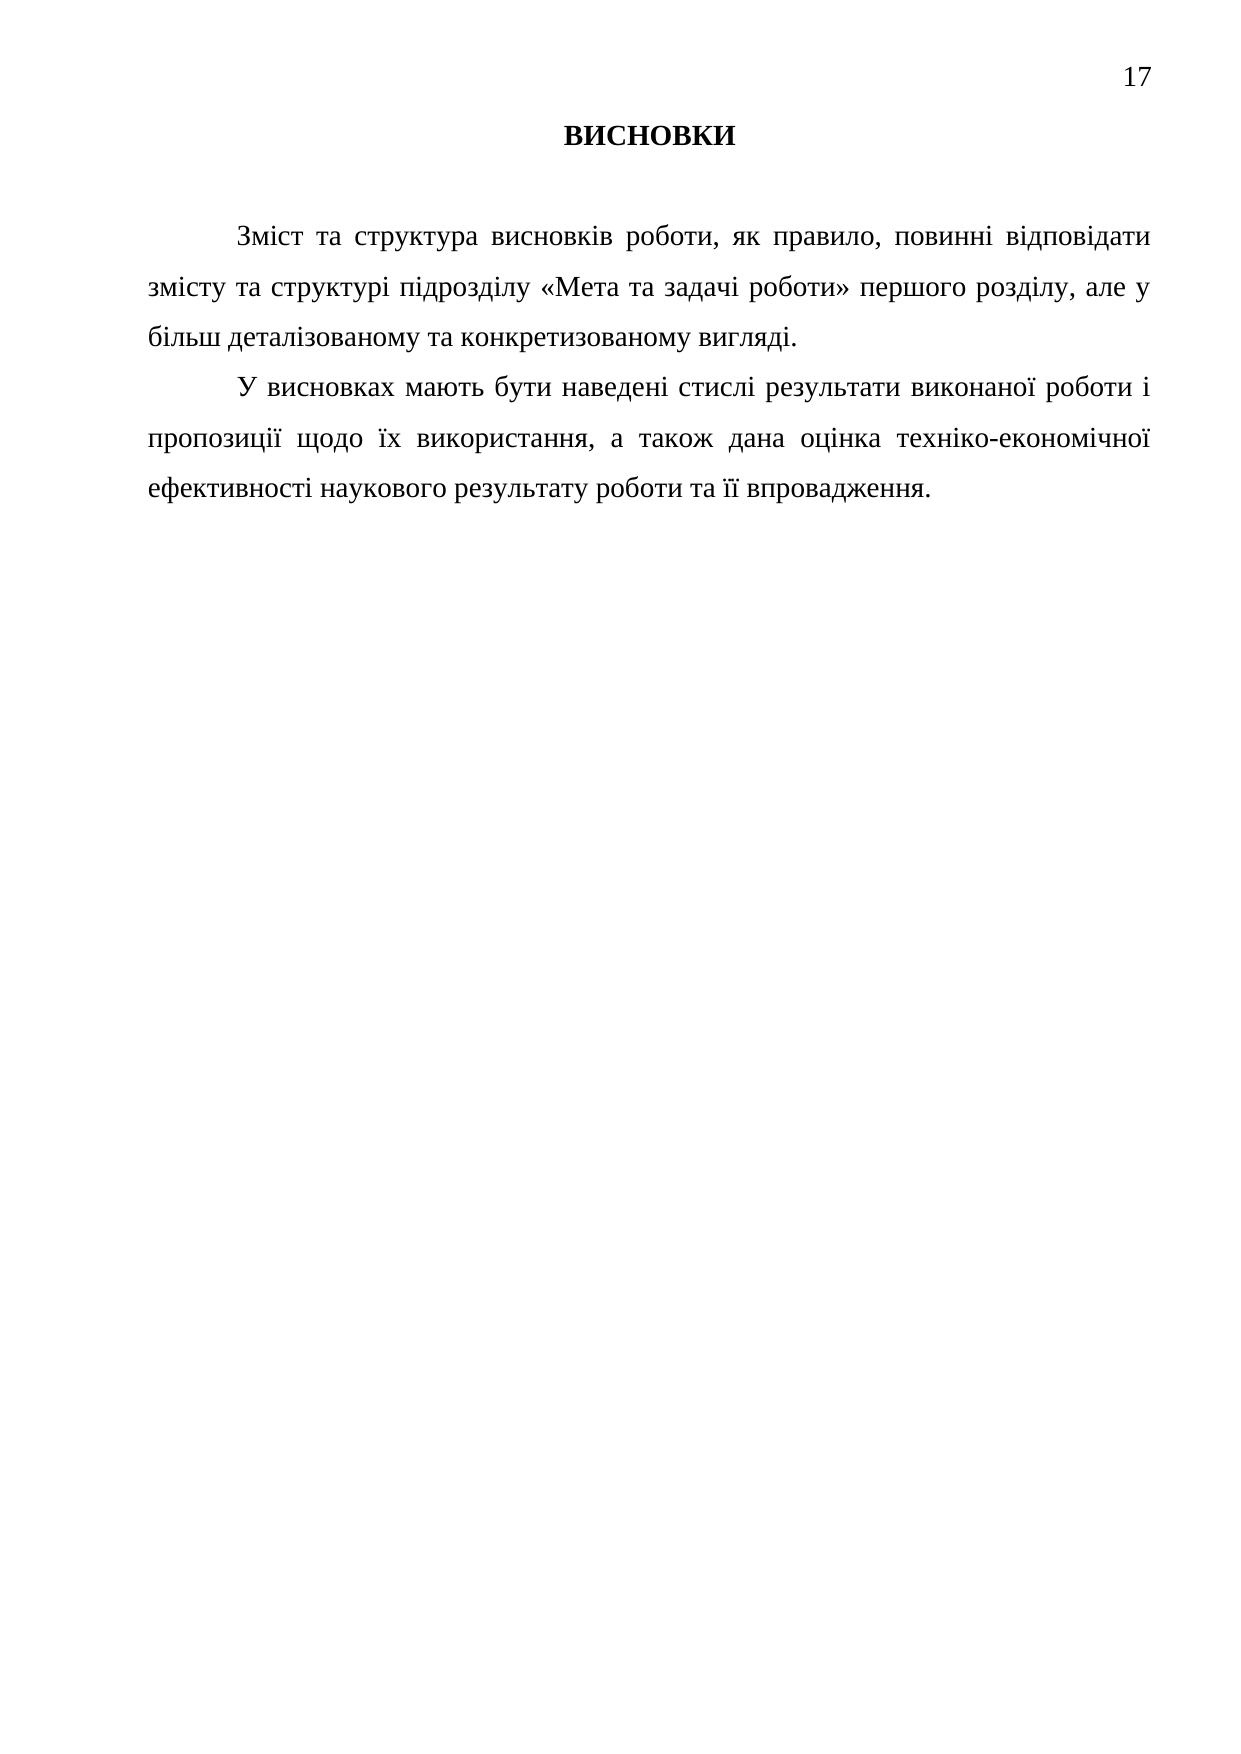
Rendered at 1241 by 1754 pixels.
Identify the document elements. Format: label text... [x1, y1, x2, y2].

text У висновках мають бути наведені стислі результати виконаної роботи і пропозиції щодо їх використання, а також дана оцінка техніко-економічної ефективності наукового результату роботи та її впровадження. [148, 369, 1152, 503]
text Зміст та структура висновків роботи, як правило, повинні відповідати змісту та структурі підрозділу «Мета та задачі роботи» першого розділу, але у більш деталізованому та конкретизованому вигляді. [148, 218, 1152, 353]
text Висновки [148, 118, 1152, 152]
